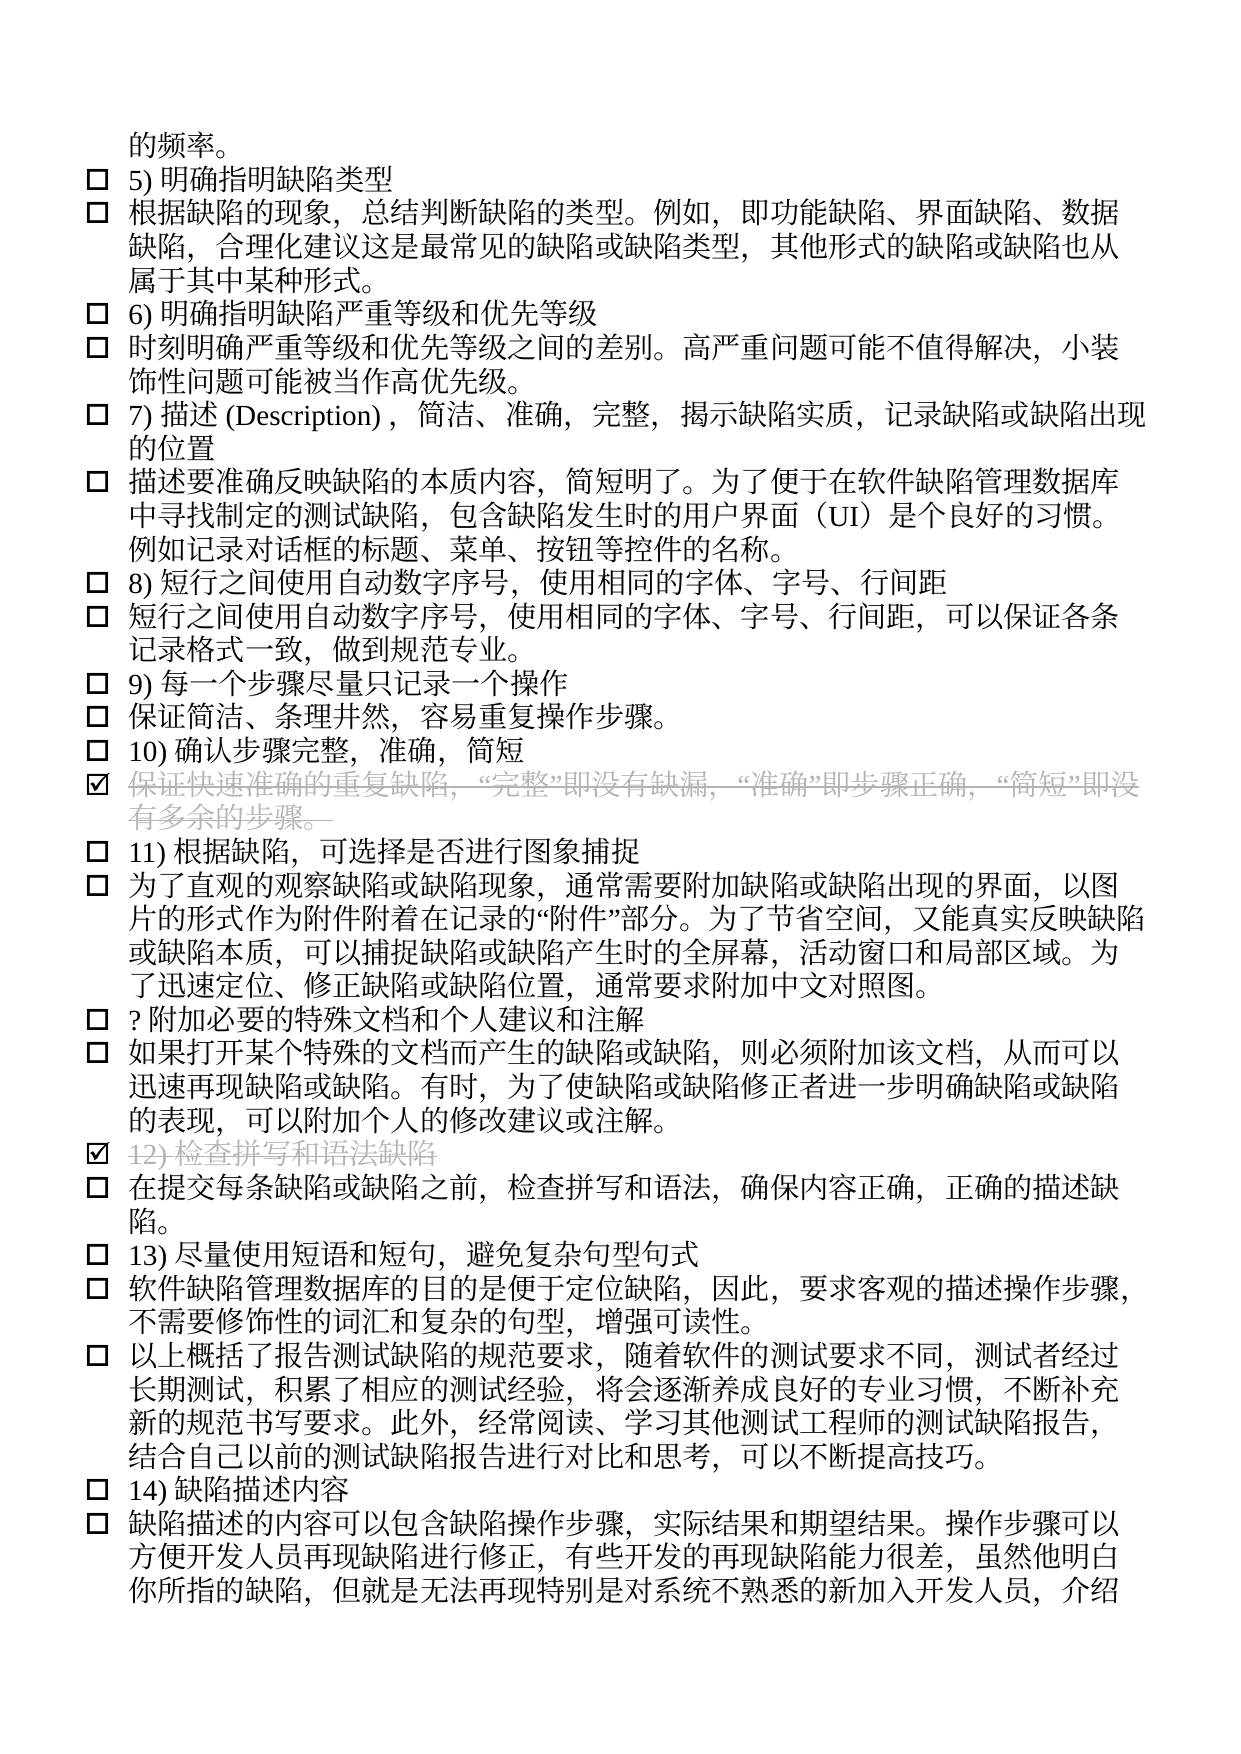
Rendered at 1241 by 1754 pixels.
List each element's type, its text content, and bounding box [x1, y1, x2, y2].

list 5) 明确指明缺陷类型 [84, 163, 1146, 197]
list 6) 明确指明缺陷严重等级和优先等级 [84, 297, 1146, 331]
list 时刻明确严重等级和优先等级之间的差别。高严重问题可能不值得解决，小装饰性问题可能被当作高优先级。 [84, 331, 1146, 398]
list ? 附加必要的特殊文档和个人建议和注解 [84, 1003, 1146, 1037]
list 保证简洁、条理井然，容易重复操作步骤。 [84, 701, 1146, 734]
list 软件缺陷管理数据库的目的是便于定位缺陷，因此，要求客观的描述操作步骤，不需要修饰性的词汇和复杂的句型，增强可读性。 [84, 1272, 1146, 1339]
list 12) 检查拼写和语法缺陷 [84, 1137, 1146, 1171]
list 为了直观的观察缺陷或缺陷现象，通常需要附加缺陷或缺陷出现的界面，以图片的形式作为附件附着在记录的“附件”部分。为了节省空间，又能真实反映缺陷或缺陷本质，可以捕捉缺陷或缺陷产生时的全屏幕，活动窗口和局部区域。为了迅速定位、修正缺陷或缺陷位置，通常要求附加中文对照图。 [84, 869, 1146, 1003]
list 8) 短行之间使用自动数字序号，使用相同的字体、字号、行间距 [84, 566, 1146, 600]
list 保证快速准确的重复缺陷，“完整”即没有缺漏，“准确”即步骤正确，“简短”即没有多余的步骤。 [84, 768, 1146, 835]
list 首先缺陷报告必须展示重现缺陷的能力。不可重现的缺陷要尽力重现，若尽力之后仍不能重现，仍然要报告此缺陷，但在报告中要注明无法再现，缺陷出现的频率。 [84, 129, 1146, 163]
list 14) 缺陷描述内容 [84, 1473, 1146, 1507]
list 根据缺陷的现象，总结判断缺陷的类型。例如，即功能缺陷、界面缺陷、数据缺陷，合理化建议这是最常见的缺陷或缺陷类型，其他形式的缺陷或缺陷也从属于其中某种形式。 [84, 197, 1146, 297]
list 13) 尽量使用短语和短句，避免复杂句型句式 [84, 1238, 1146, 1272]
list 短行之间使用自动数字序号，使用相同的字体、字号、行间距，可以保证各条记录格式一致，做到规范专业。 [84, 600, 1146, 667]
list 在提交每条缺陷或缺陷之前，检查拼写和语法，确保内容正确，正确的描述缺陷。 [84, 1171, 1146, 1238]
list 10) 确认步骤完整，准确，简短 [84, 734, 1146, 768]
list 7) 描述 (Description) ，简洁、准确，完整，揭示缺陷实质，记录缺陷或缺陷出现的位置 [84, 398, 1146, 465]
list 如果打开某个特殊的文档而产生的缺陷或缺陷，则必须附加该文档，从而可以迅速再现缺陷或缺陷。有时，为了使缺陷或缺陷修正者进一步明确缺陷或缺陷的表现，可以附加个人的修改建议或注解。 [84, 1037, 1146, 1137]
list 描述要准确反映缺陷的本质内容，简短明了。为了便于在软件缺陷管理数据库中寻找制定的测试缺陷，包含缺陷发生时的用户界面（UI）是个良好的习惯。例如记录对话框的标题、菜单、按钮等控件的名称。 [84, 465, 1146, 566]
list 以上概括了报告测试缺陷的规范要求，随着软件的测试要求不同，测试者经过长期测试，积累了相应的测试经验，将会逐渐养成良好的专业习惯，不断补充新的规范书写要求。此外，经常阅读、学习其他测试工程师的测试缺陷报告，结合自己以前的测试缺陷报告进行对比和思考，可以不断提高技巧。 [84, 1339, 1146, 1473]
list 11) 根据缺陷，可选择是否进行图象捕捉 [84, 835, 1146, 869]
list 9) 每一个步骤尽量只记录一个操作 [84, 667, 1146, 701]
